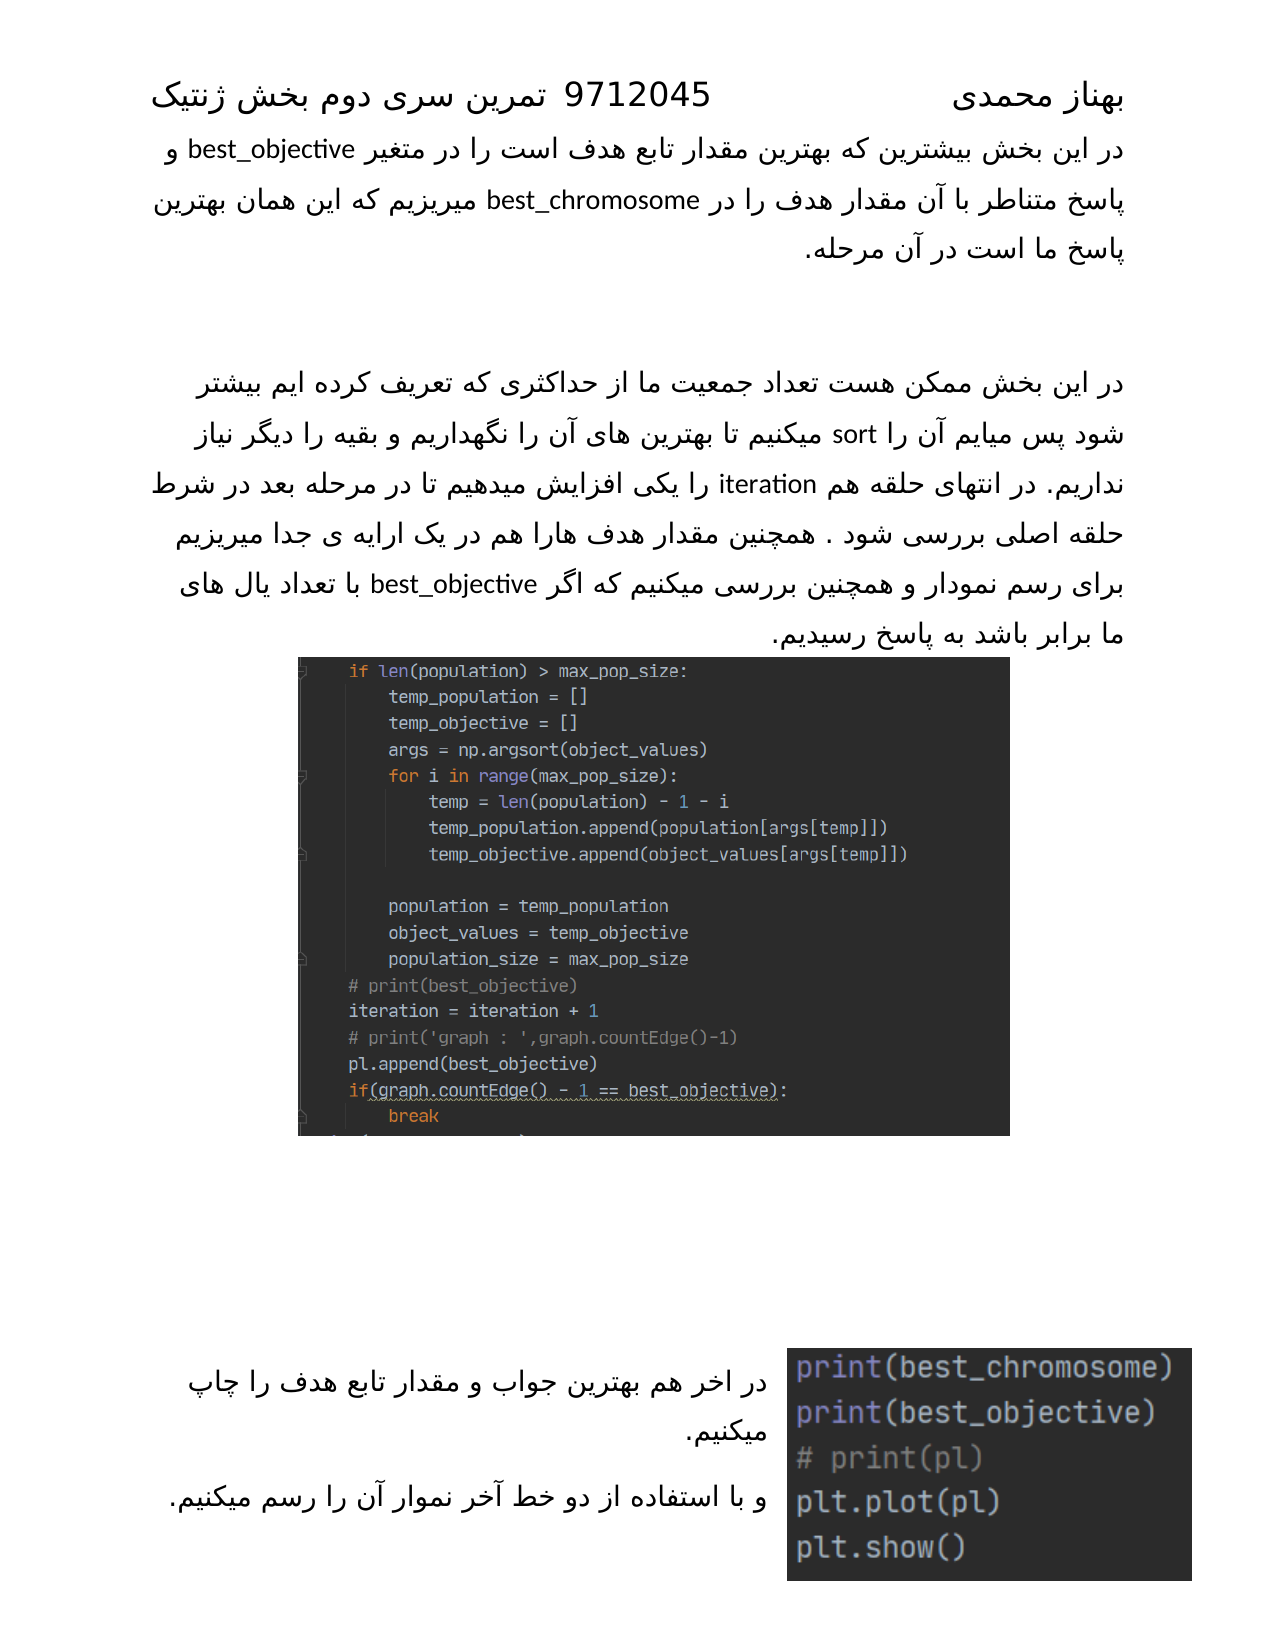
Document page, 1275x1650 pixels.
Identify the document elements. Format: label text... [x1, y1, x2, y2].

text و با استفاده از دو خط آخر نموار آن را رسم میکنیم. [150, 1480, 785, 1512]
picture [297, 657, 1009, 1136]
text در اخر هم بهترین جواب و مقدار تابع هدف را چاپ میکنیم. [150, 1365, 785, 1447]
picture [785, 1348, 1191, 1580]
text در این بخش ممکن هست تعداد جمعیت ما از حداکثری که تعریف کرده ایم بیشتر شود پس میایم آن را sort میکنیم تا بهترین های آن را نگهداریم و بقیه را دیگر نیاز نداریم. در انتهای حلقه هم iteration را یکی افزایش میدهیم تا در مرحله بعد در شرط حلقه اصلی بررسی شود . همچنین مقدار هدف هارا هم در یک ارایه ی جدا میریزیم برای رسم نمودار و همچنین بررسی میکنیم که اگر best_objective با تعداد یال های ما برابر باشد به پاسخ رسیدیم. [150, 367, 1125, 650]
text در این بخش بیشترین که بهترین مقدار تابع هدف است را در متغیر best_objective و پاسخ متناطر با آن مقدار هدف را در best_chromosome میریزیم که این همان بهترین پاسخ ما است در آن مرحله. [150, 131, 1125, 265]
